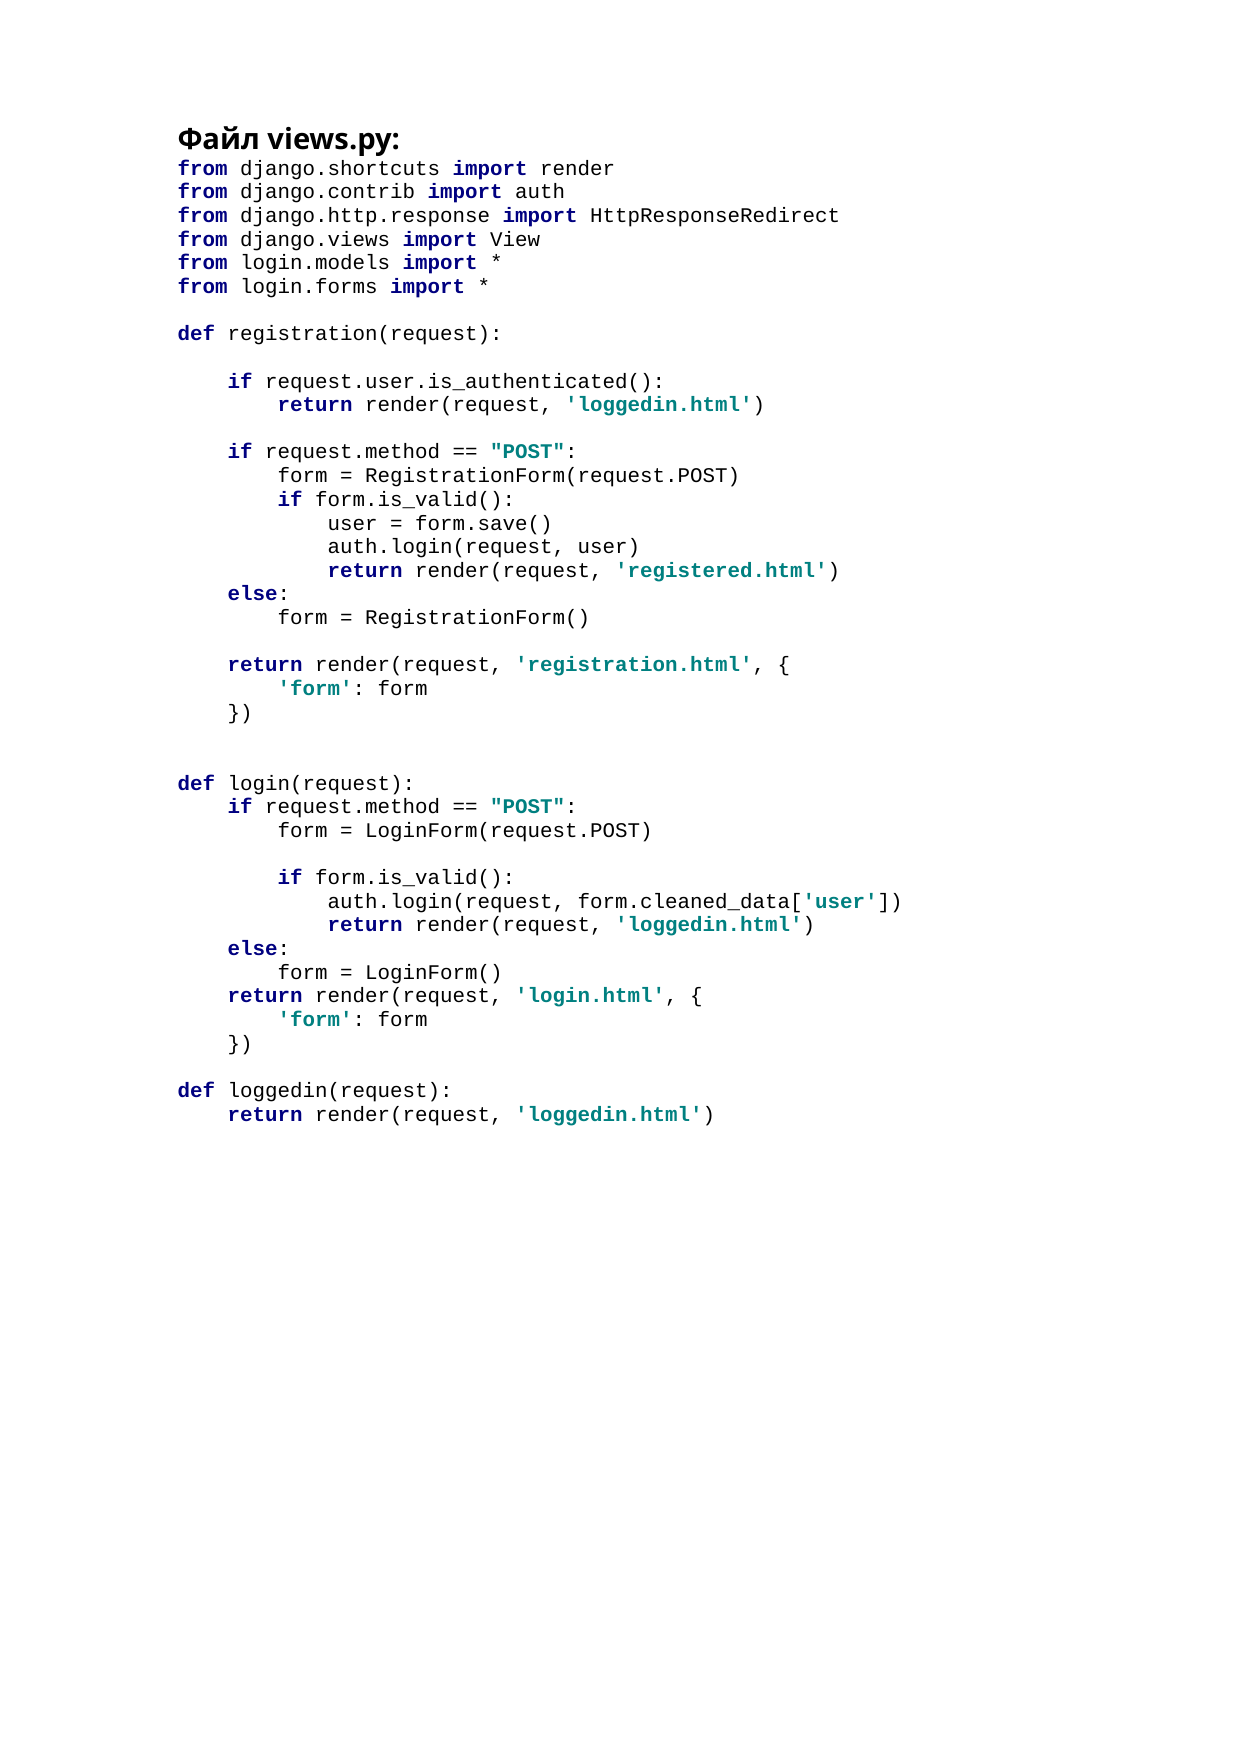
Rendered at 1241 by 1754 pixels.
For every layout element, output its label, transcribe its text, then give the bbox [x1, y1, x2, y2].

text Файл views.py: [177, 118, 1152, 158]
text from django.shortcuts import render from django.contrib import auth from django.http.response import HttpResponseRedirect from django.views import View from login.models import * from login.forms import * def registration(request): if request.user.is_authenticated(): return render(request, 'loggedin.html') if request.method == "POST": form = RegistrationForm(request.POST) if form.is_valid(): user = form.save() auth.login(request, user) return render(request, 'registered.html') else: form = RegistrationForm() return render(request, 'registration.html', { 'form': form }) def login(request): if request.method == "POST": form = LoginForm(request.POST) if form.is_valid(): auth.login(request, form.cleaned_data['user']) return render(request, 'loggedin.html') else: form = LoginForm() return render(request, 'login.html', { 'form': form }) def loggedin(request): return render(request, 'loggedin.html') [177, 158, 1152, 1127]
